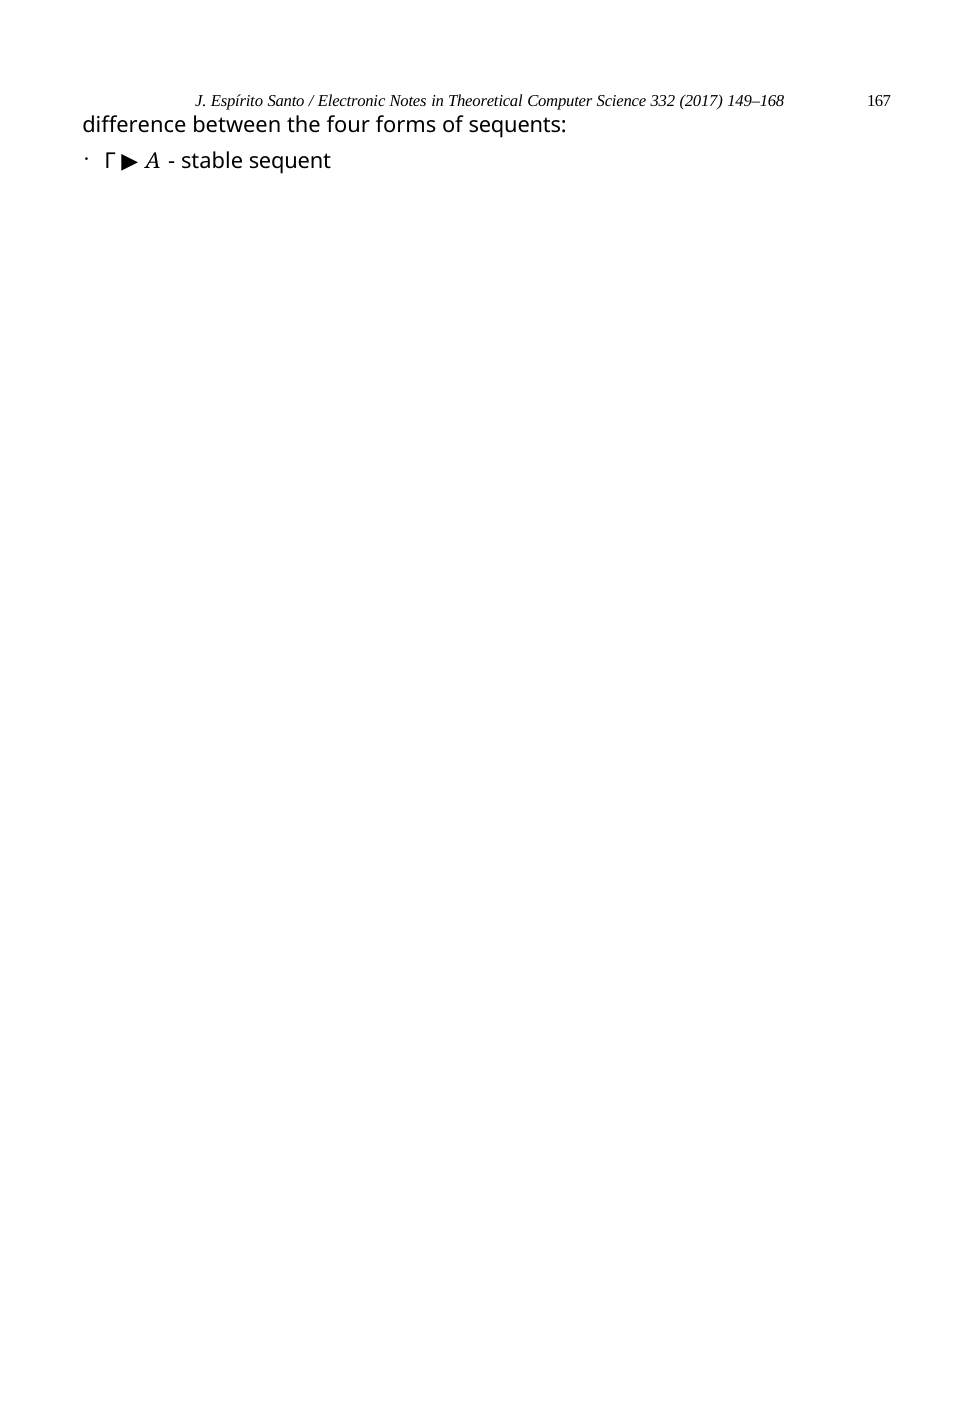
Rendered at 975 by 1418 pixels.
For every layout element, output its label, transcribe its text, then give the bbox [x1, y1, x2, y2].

list Γ ▶ A - stable sequent [83, 145, 958, 175]
text difference between the four forms of sequents: [82, 110, 958, 138]
